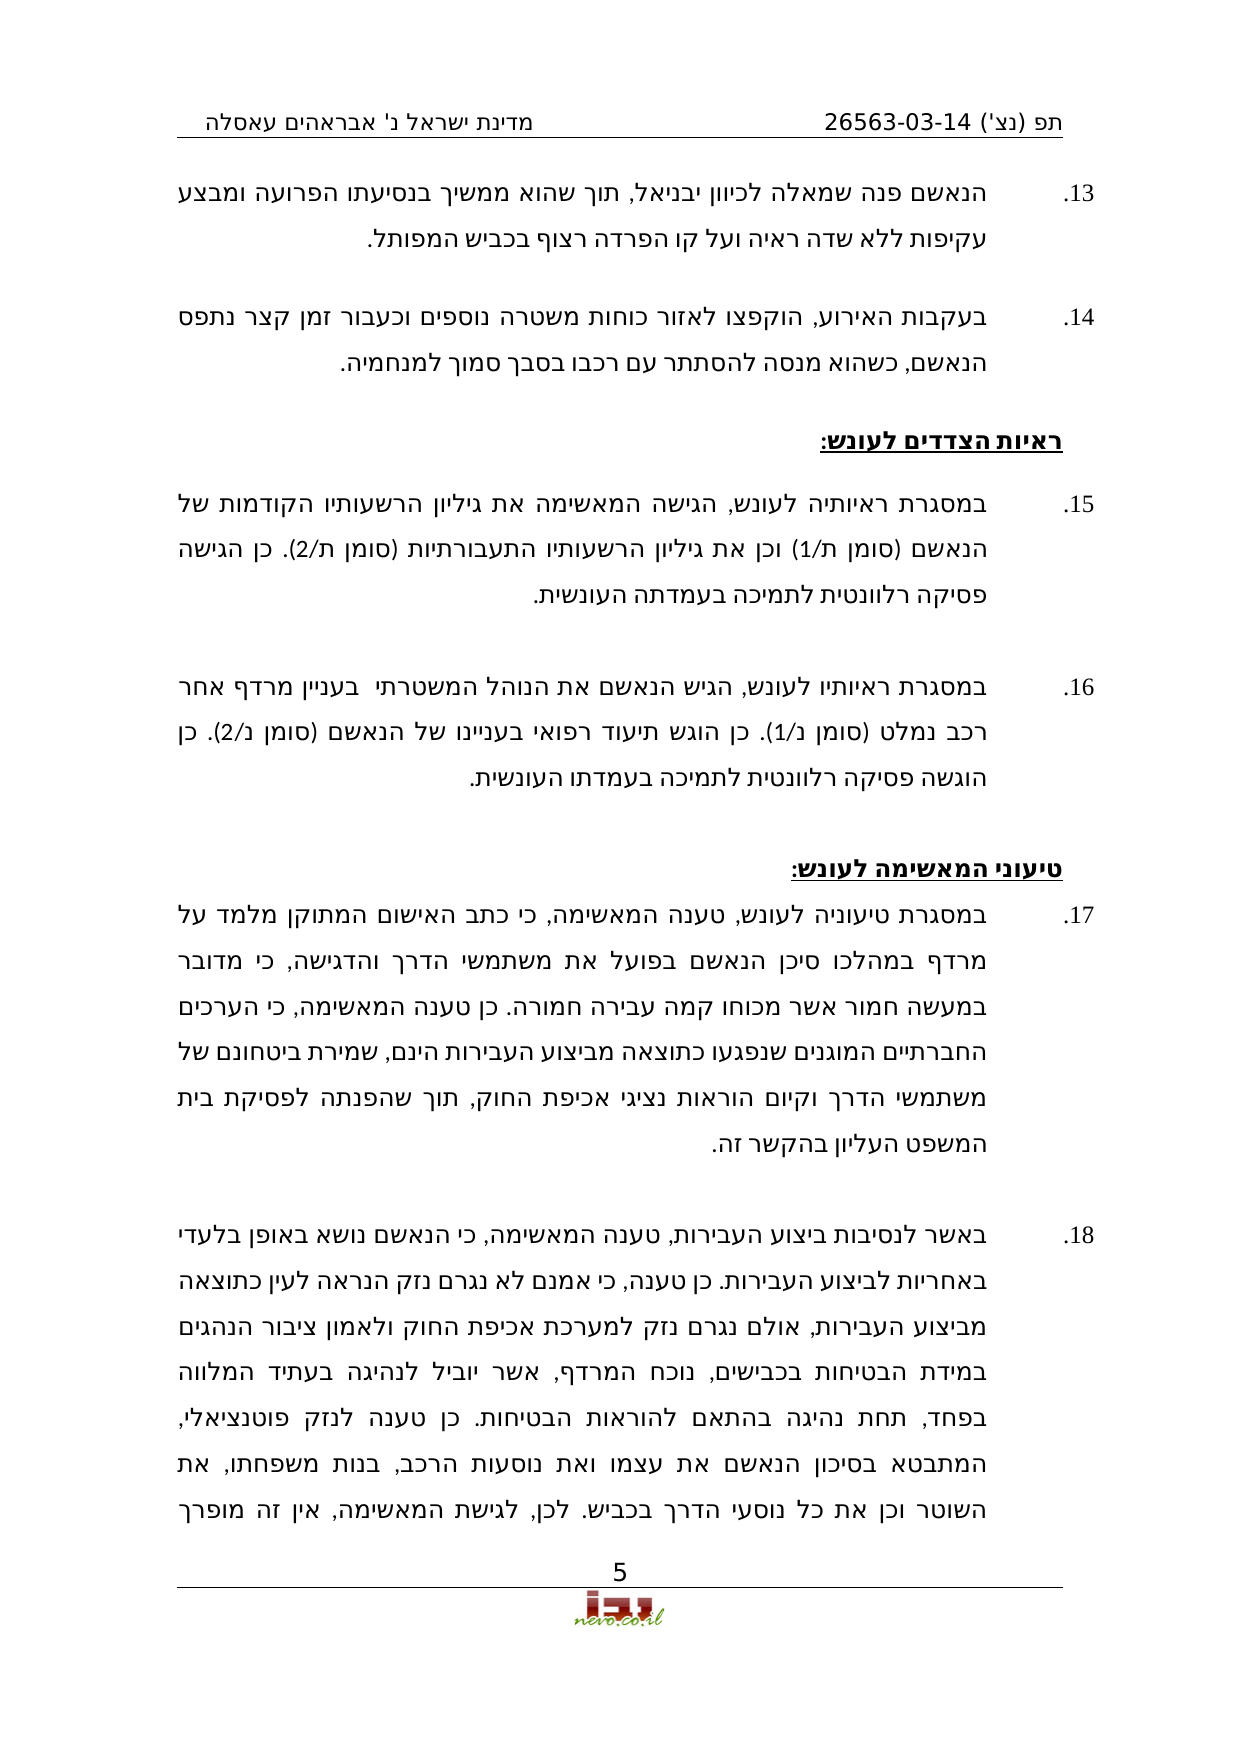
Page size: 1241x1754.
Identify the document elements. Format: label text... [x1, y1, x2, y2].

list הנאשם פנה שמאלה לכיוון יבניאל, תוך שהוא ממשיך בנסיעתו הפרועה ומבצע עקיפות ללא שדה ראיה ועל קו הפרדה רצוף בכביש המפותל. [177, 177, 1063, 253]
picture [574, 1590, 666, 1627]
list בעקבות האירוע, הוקפצו לאזור כוחות משטרה נוספים וכעבור זמן קצר נתפס הנאשם, כשהוא מנסה להסתתר עם רכבו בסבך סמוך למנחמיה. [177, 301, 1063, 377]
list במסגרת ראיותיו לעונש, הגיש הנאשם את הנוהל המשטרתי בעניין מרדף אחר רכב נמלט (סומן נ/1). כן הוגש תיעוד רפואי בעניינו של הנאשם (סומן נ/2). כן הוגשה פסיקה רלוונטית לתמיכה בעמדתו העונשית. [177, 671, 1063, 793]
list במסגרת ראיותיה לעונש, הגישה המאשימה את גיליון הרשעותיו הקודמות של הנאשם (סומן ת/1) וכן את גיליון הרשעותיו התעבורתיות (סומן ת/2). כן הגישה פסיקה רלוונטית לתמיכה בעמדתה העונשית. [177, 488, 1063, 610]
list במסגרת טיעוניה לעונש, טענה המאשימה, כי כתב האישום המתוקן מלמד על מרדף במהלכו סיכן הנאשם בפועל את משתמשי הדרך והדגישה, כי מדובר במעשה חמור אשר מכוחו קמה עבירה חמורה. כן טענה המאשימה, כי הערכים החברתיים המוגנים שנפגעו כתוצאה מביצוע העבירות הינם, שמירת ביטחונם של משתמשי הדרך וקיום הוראות נציגי אכיפת החוק, תוך שהפנתה לפסיקת בית המשפט העליון בהקשר זה. [177, 899, 1063, 1158]
text ראיות הצדדים לעונש: [177, 425, 1063, 456]
text טיעוני המאשימה לעונש: [177, 853, 1063, 884]
